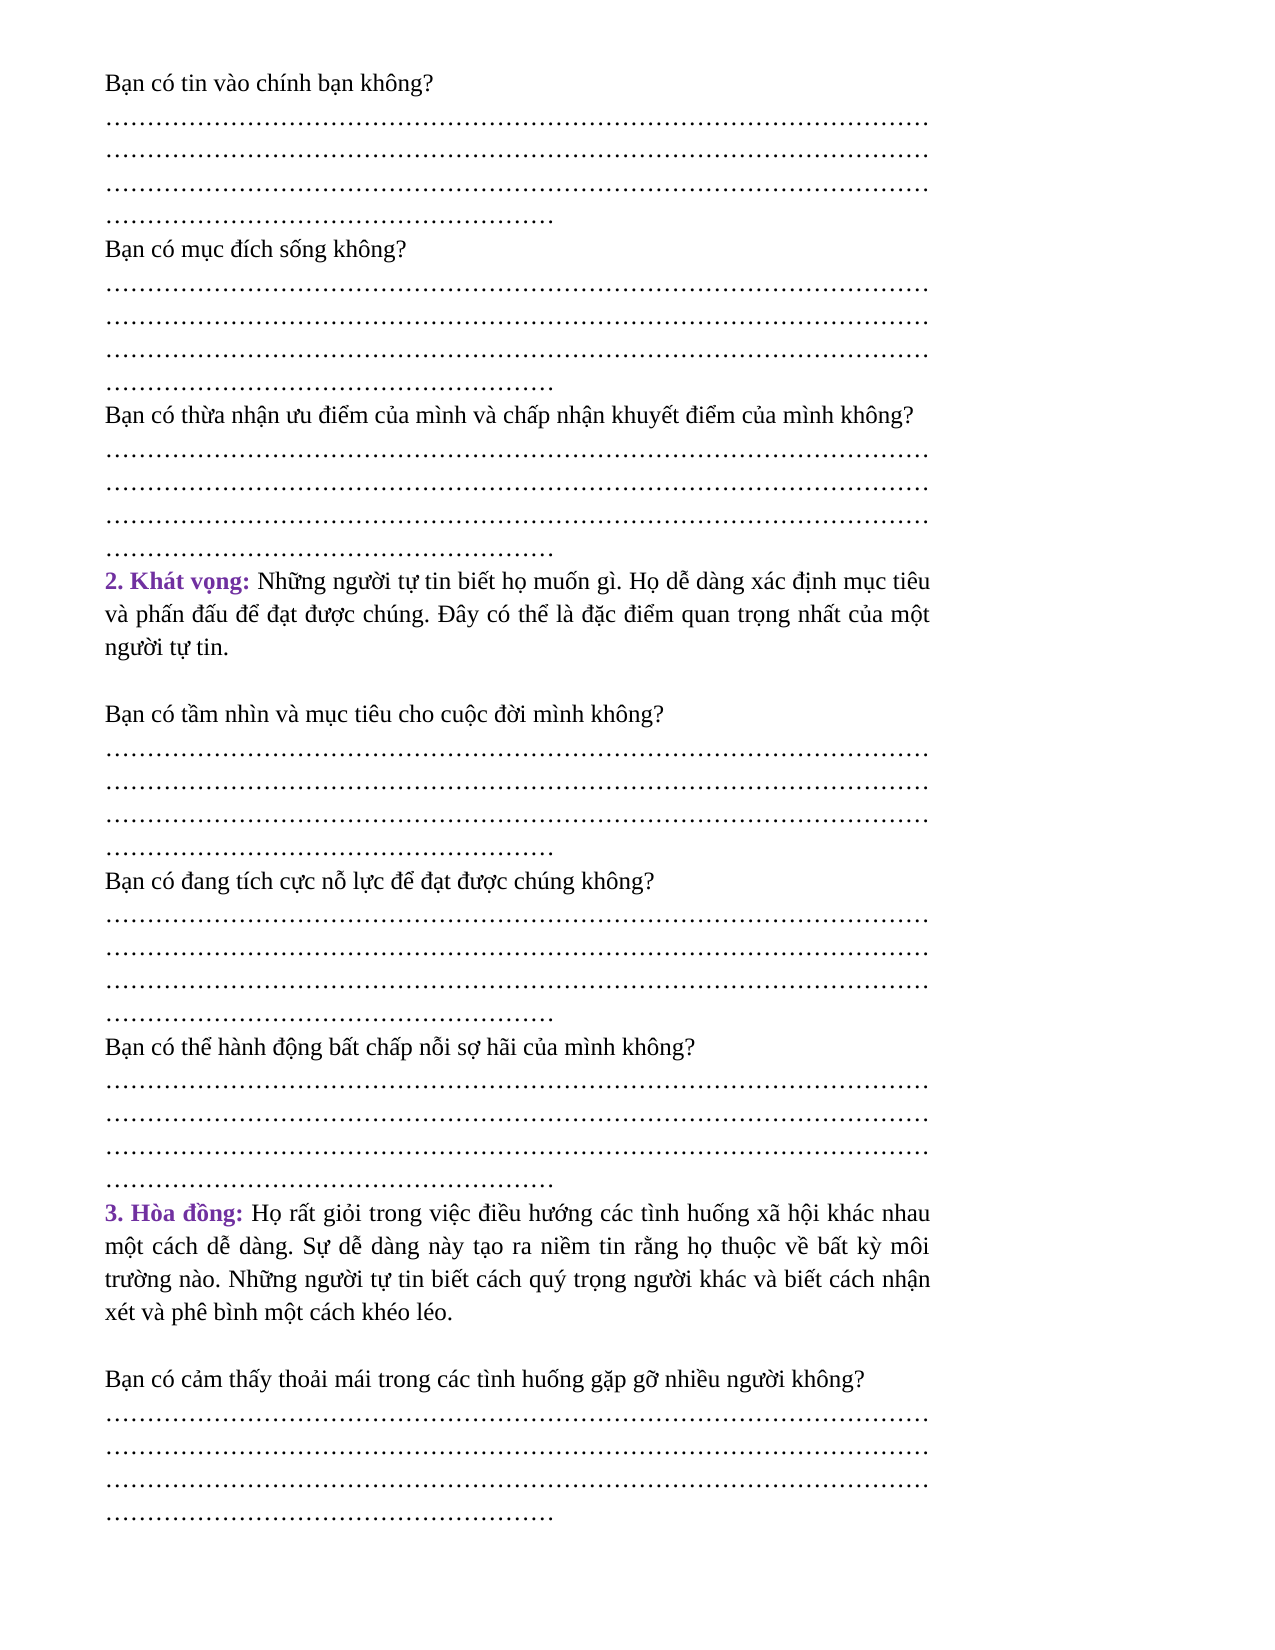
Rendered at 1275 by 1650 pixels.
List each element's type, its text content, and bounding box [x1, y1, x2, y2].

text ……………………………………………………………………………………………………………………………………………………………………………………………………………………………………………………………………………………………………………………… [104, 899, 931, 1027]
text 3. Hòa đồng: Họ rất giỏi trong việc điều hướng các tình huống xã hội khác nhau một cách dễ dàng. Sự dễ dàng này tạo ra niềm tin rằng họ thuộc về bất kỳ môi trường nào. Những người tự tin biết cách quý trọng người khác và biết cách nhận xét và phê bình một cách khéo léo. [104, 1198, 931, 1326]
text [104, 1398, 931, 1526]
text Bạn có mục đích sống không? [104, 234, 931, 263]
text ……………………………………………………………………………………………………………………………………………………………………………………………………………………………………………………………………………………………………………………… [104, 102, 931, 229]
text Bạn có tầm nhìn và mục tiêu cho cuộc đời mình không? [104, 699, 931, 728]
text Bạn có đang tích cực nỗ lực để đạt được chúng không? [104, 866, 931, 894]
text Bạn có tin vào chính bạn không? [104, 68, 931, 97]
text Bạn có thừa nhận ưu điểm của mình và chấp nhận khuyết điểm của mình không? [104, 400, 931, 429]
text Bạn có thể hành động bất chấp nỗi sợ hãi của mình không? [104, 1032, 931, 1061]
text ……………………………………………………………………………………………………………………………………………………………………………………………………………………………………………………………………………………………………………………… [104, 733, 931, 861]
text Bạn có cảm thấy thoải mái trong các tình huống gặp gỡ nhiều người không? [104, 1364, 931, 1393]
text ……………………………………………………………………………………………………………………………………………………………………………………………………………………………………………………………………………………………………………………… [104, 268, 931, 396]
text 2. Khát vọng: Những người tự tin biết họ muốn gì. Họ dễ dàng xác định mục tiêu và phấn đấu để đạt được chúng. Đây có thể là đặc điểm quan trọng nhất của một người tự tin. [104, 566, 931, 661]
text ……………………………………………………………………………………………………………………………………………………………………………………………………………………………………………………………………………………………………………………… [104, 434, 931, 562]
text ……………………………………………………………………………………………………………………………………………………………………………………………………………………………………………………………………………………………………………………… [104, 1065, 931, 1193]
